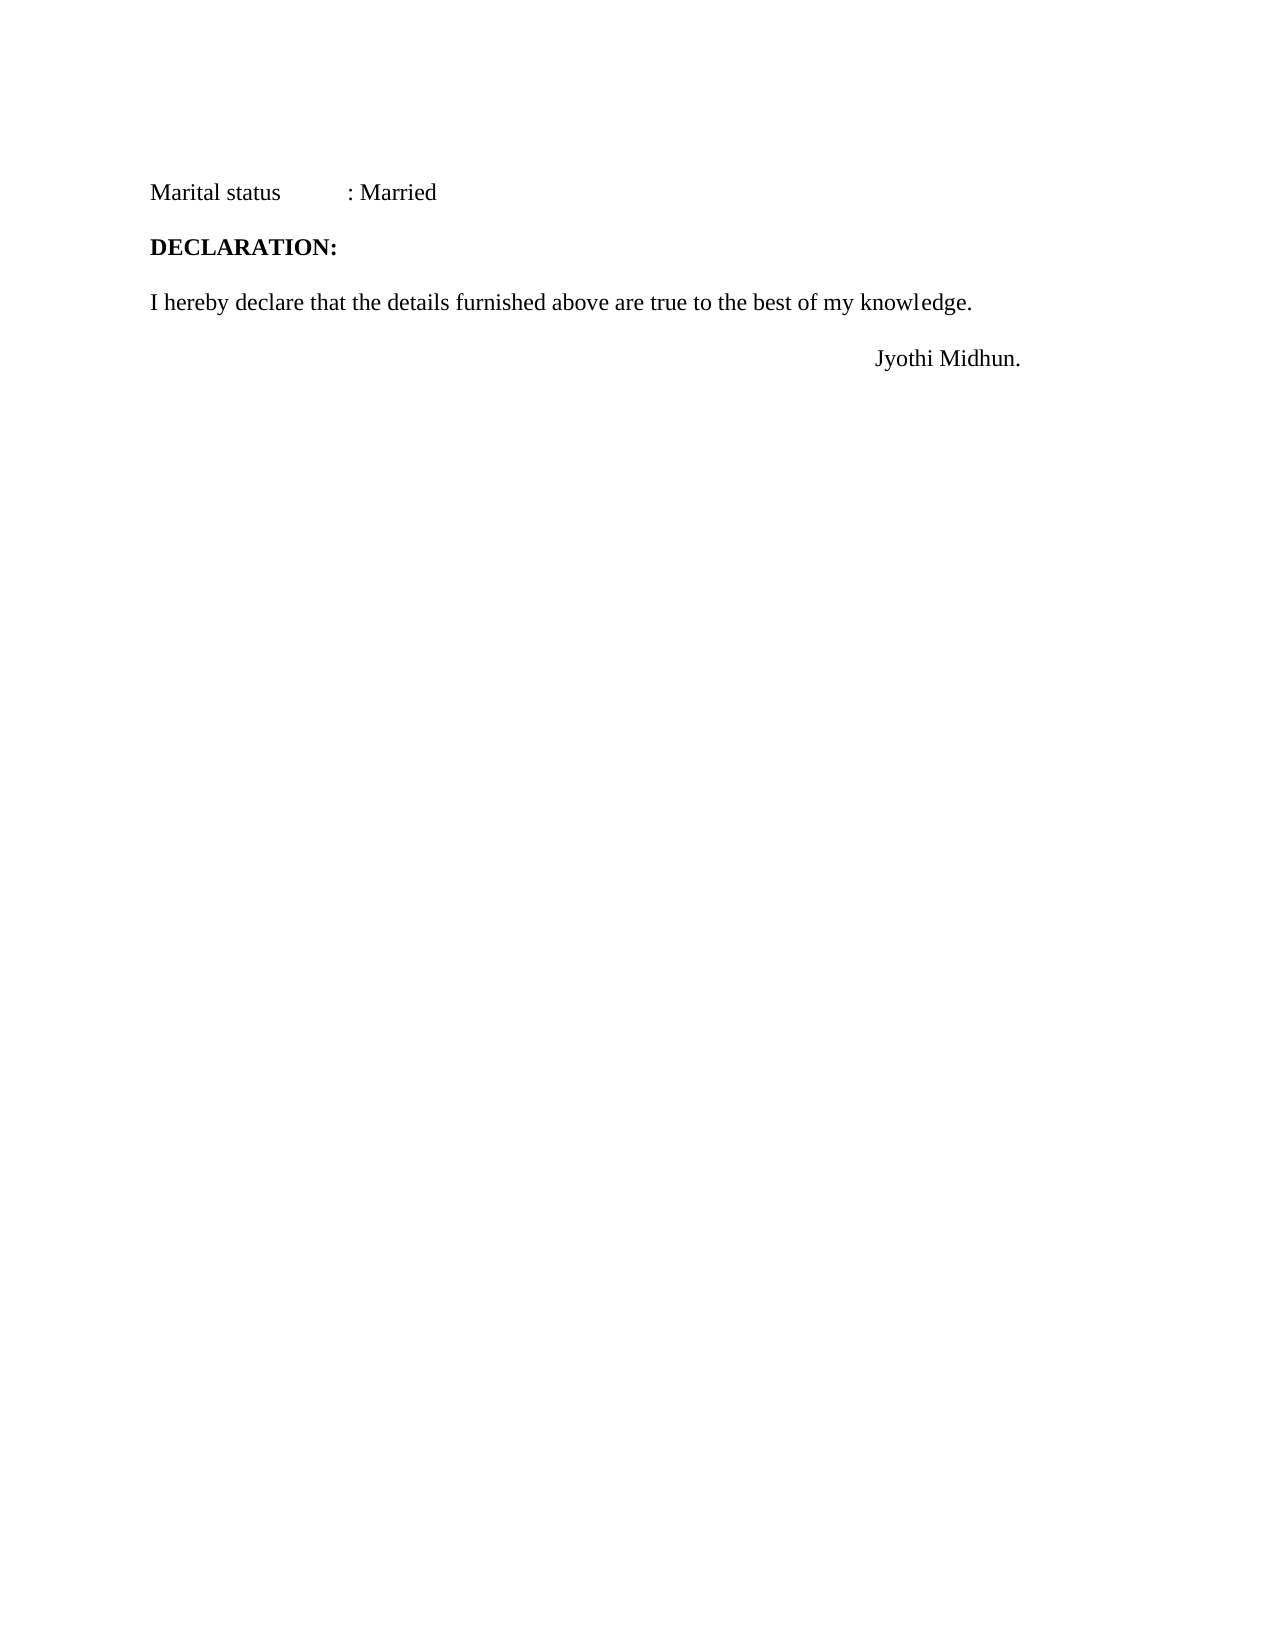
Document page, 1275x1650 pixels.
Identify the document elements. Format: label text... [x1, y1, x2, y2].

text Marital status : Married [150, 178, 1125, 205]
text I hereby declare that the details furnished above are true to the best of my knowledge. [150, 288, 1125, 316]
text DECLARATION: [150, 233, 1125, 260]
text Jyothi Midhun. [150, 344, 1125, 372]
